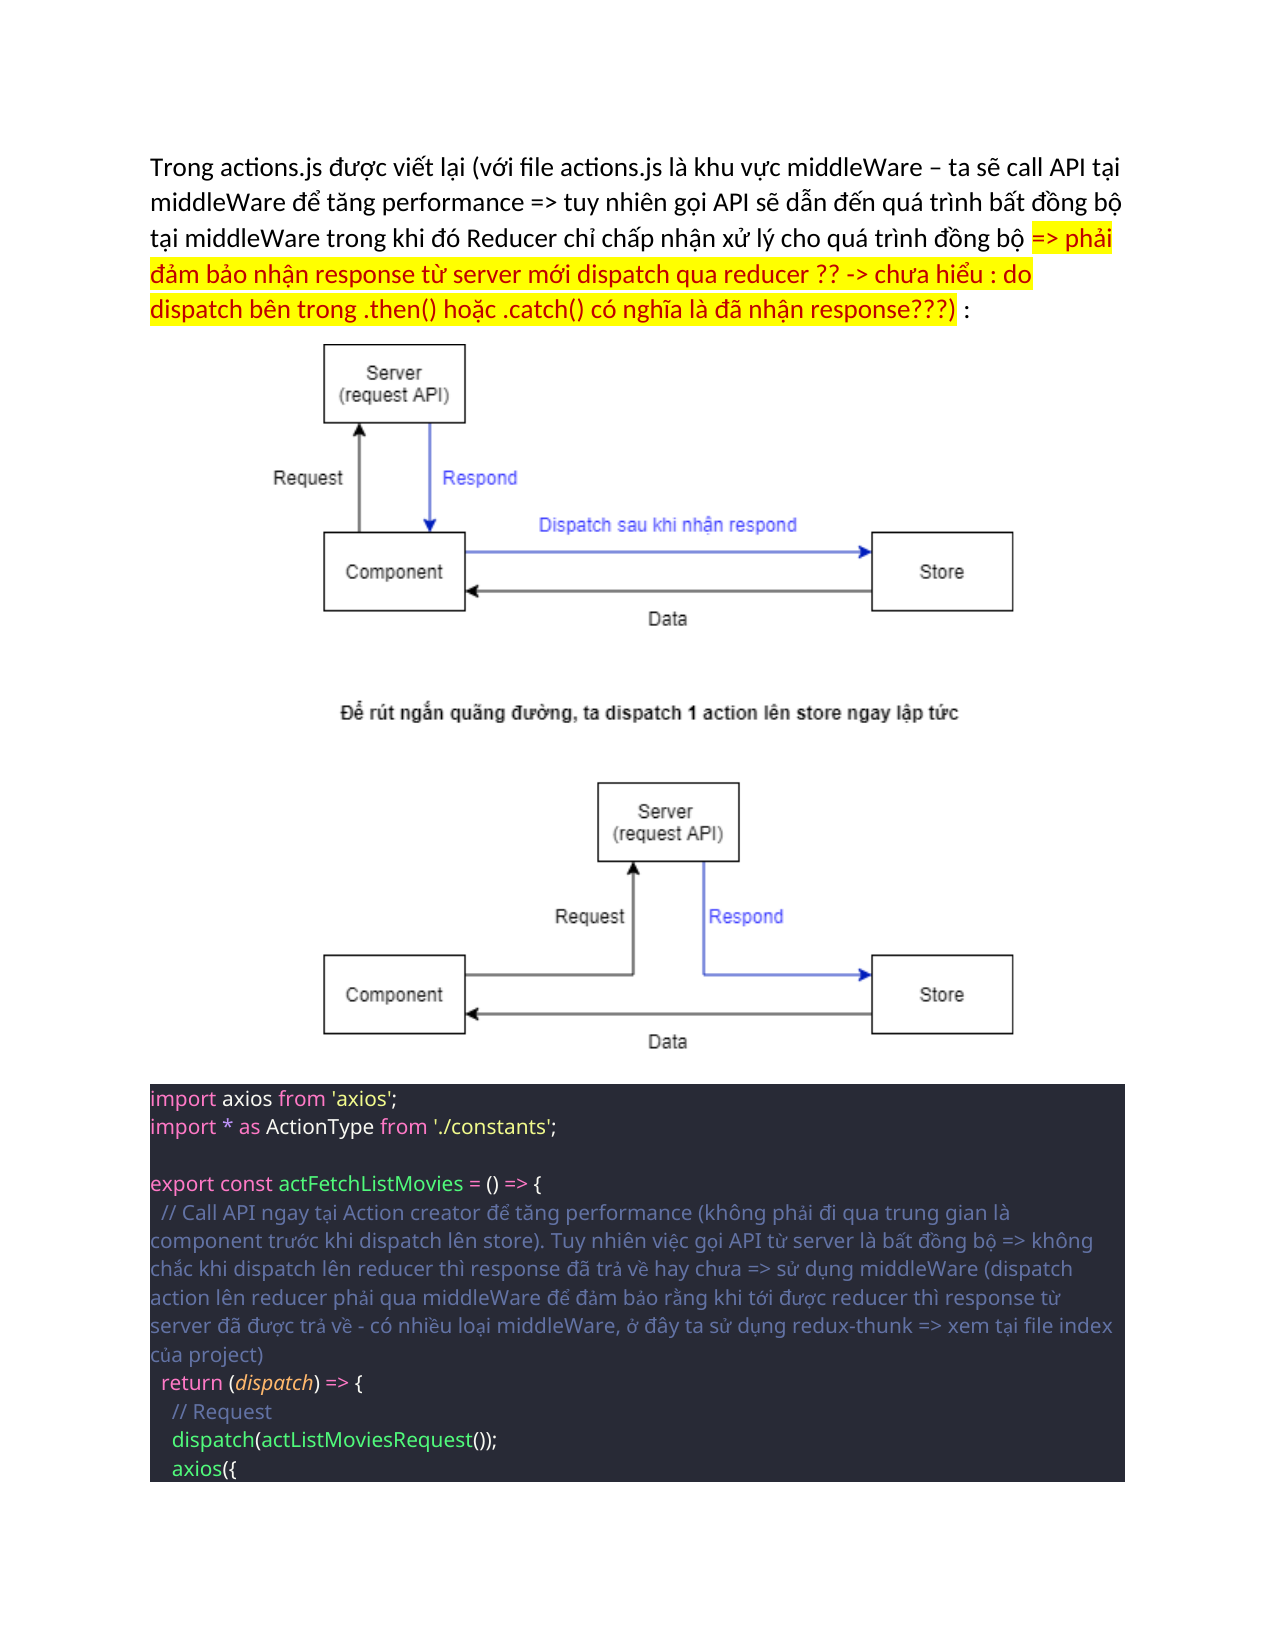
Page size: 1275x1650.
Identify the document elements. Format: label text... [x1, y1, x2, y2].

text return (dispatch) => { [150, 1368, 1125, 1397]
text // Request [150, 1397, 1125, 1425]
text // Call API ngay tại Action creator để tăng performance (không phải đi qua trung gian là component trước khi dispatch lên store). Tuy nhiên việc gọi API từ server là bất đồng bộ => không chắc khi dispatch lên reducer thì response đã trả về hay chưa => sử dụng middleWare (dispatch action lên reducer phải qua middleWare để đảm bảo rằng khi tới được reducer thì response từ server đã được trả về - có nhiều loại middleWare, ở đây ta sử dụng redux-thunk => xem tại file index của project) [150, 1198, 1125, 1368]
text Trong actions.js được viết lại (với file actions.js là khu vực middleWare – ta sẽ call API tại middleWare để tăng performance => tuy nhiên gọi API sẽ dẫn đến quá trình bất đồng bộ tại middleWare trong khi đó Reducer chỉ chấp nhận xử lý cho quá trình đồng bộ => phải đảm bảo nhận response từ server mới dispatch qua reducer ?? -> chưa hiểu : do dispatch bên trong .then() hoặc .catch() có nghĩa là đã nhận response???) : [150, 150, 1125, 326]
text import axios from 'axios'; [150, 1084, 1125, 1112]
text import * as ActionType from './constants'; [150, 1112, 1125, 1141]
text axios({ [150, 1454, 1125, 1482]
text export const actFetchListMovies = () => { [150, 1169, 1125, 1198]
text dispatch(actListMoviesRequest()); [150, 1425, 1125, 1454]
picture [261, 344, 1014, 1065]
